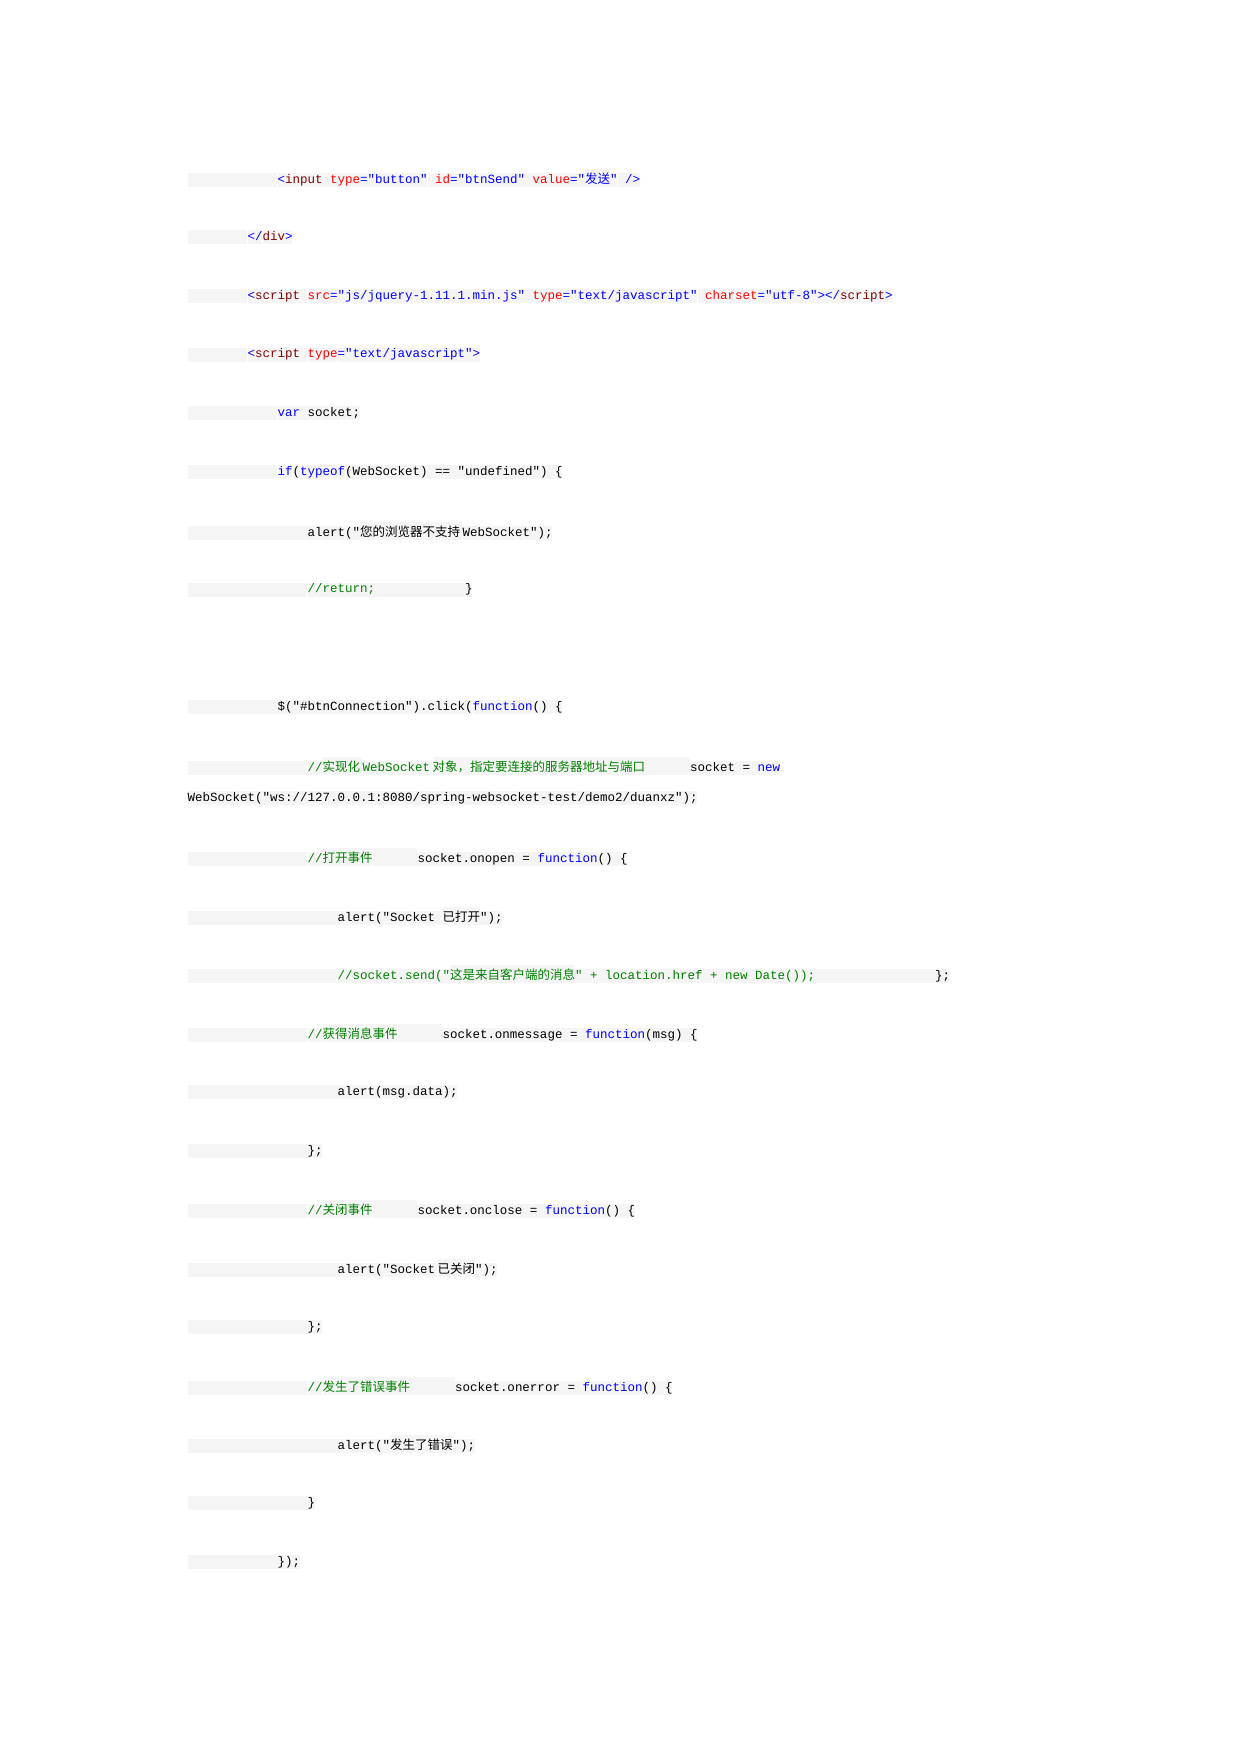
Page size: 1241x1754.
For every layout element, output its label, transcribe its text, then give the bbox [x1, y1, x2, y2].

text //打开事件 socket.onopen = function() { [187, 841, 1053, 873]
text <script src="js/jquery-1.11.1.min.js" type="text/javascript" charset="utf-8"></script> [187, 279, 1053, 312]
text alert("Socket 已打开"); [187, 899, 1053, 932]
text }); [187, 1546, 1053, 1578]
text //获得消息事件 socket.onmessage = function(msg) { [187, 1017, 1053, 1049]
text </div> [187, 221, 1053, 253]
text //发生了错误事件 socket.onerror = function() { [187, 1369, 1053, 1402]
text //关闭事件 socket.onclose = function() { [187, 1193, 1053, 1226]
text }; [187, 1311, 1053, 1343]
text //socket.send("这是来自客户端的消息" + location.href + new Date()); }; [187, 958, 1053, 991]
text var socket; [187, 397, 1053, 429]
text alert("发生了错误"); [187, 1428, 1053, 1461]
text alert(msg.data); [187, 1076, 1053, 1108]
text } [187, 1487, 1053, 1519]
text if(typeof(WebSocket) == "undefined") { [187, 456, 1053, 488]
text //实现化WebSocket对象，指定要连接的服务器地址与端口 socket = new WebSocket("ws://127.0.0.1:8080/spring-websocket-test/demo2/duanxz"); [187, 749, 1053, 814]
text alert("您的浏览器不支持WebSocket"); [187, 514, 1053, 547]
text alert("Socket已关闭"); [187, 1252, 1053, 1284]
text <input type="button" id="btnSend" value="发送" /> [187, 162, 1053, 194]
text <script type="text/javascript"> [187, 338, 1053, 371]
text }; [187, 1134, 1053, 1167]
text $("#btnConnection").click(function() { [187, 691, 1053, 723]
text //return; } [187, 573, 1053, 606]
